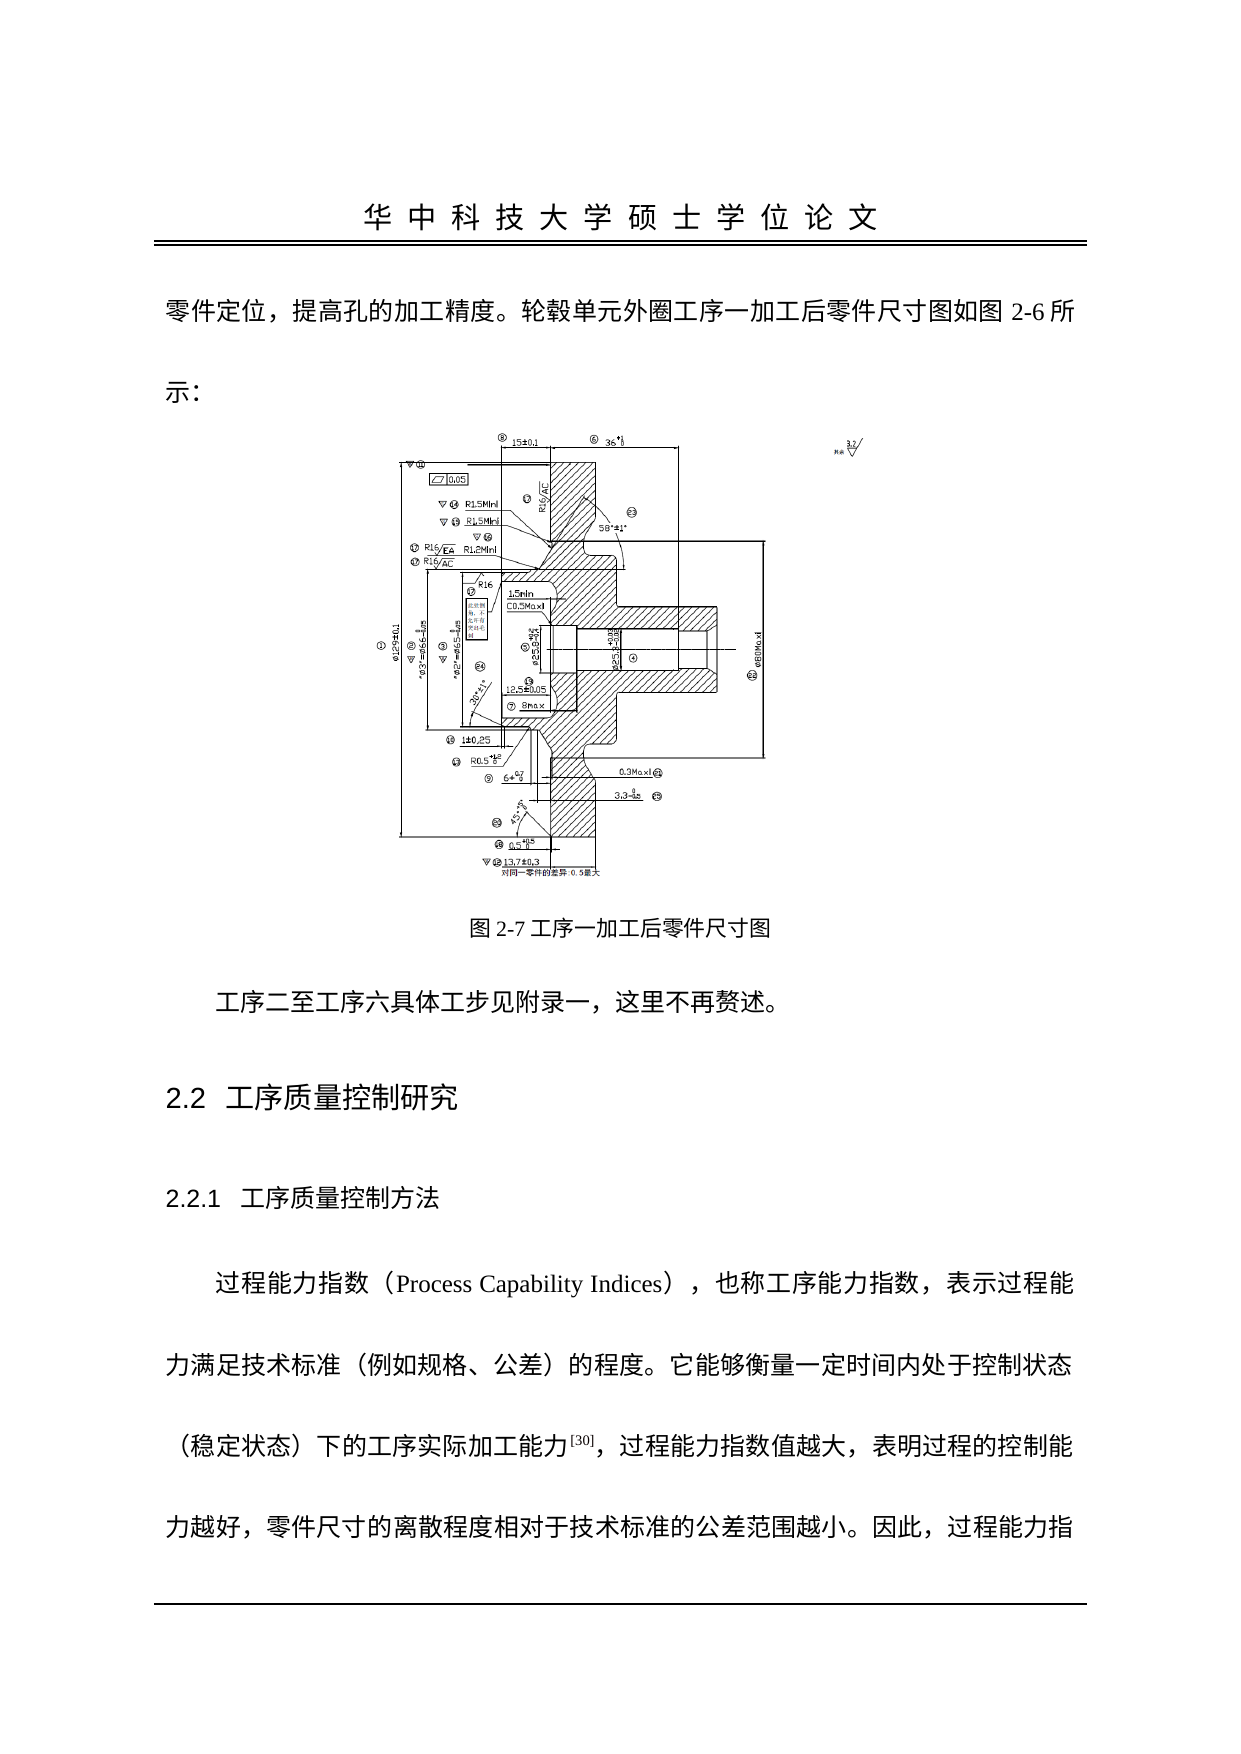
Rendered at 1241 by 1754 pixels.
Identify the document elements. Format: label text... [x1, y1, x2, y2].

text 工序二至工序六具体工步见附录一，这里不再赘述。 [165, 968, 1075, 1033]
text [165, 1249, 1075, 1558]
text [165, 277, 1075, 423]
subtitle 工序质量控制方法 [165, 1164, 1075, 1229]
subtitle 工序质量控制研究 [165, 1063, 1075, 1128]
picture [373, 432, 868, 879]
